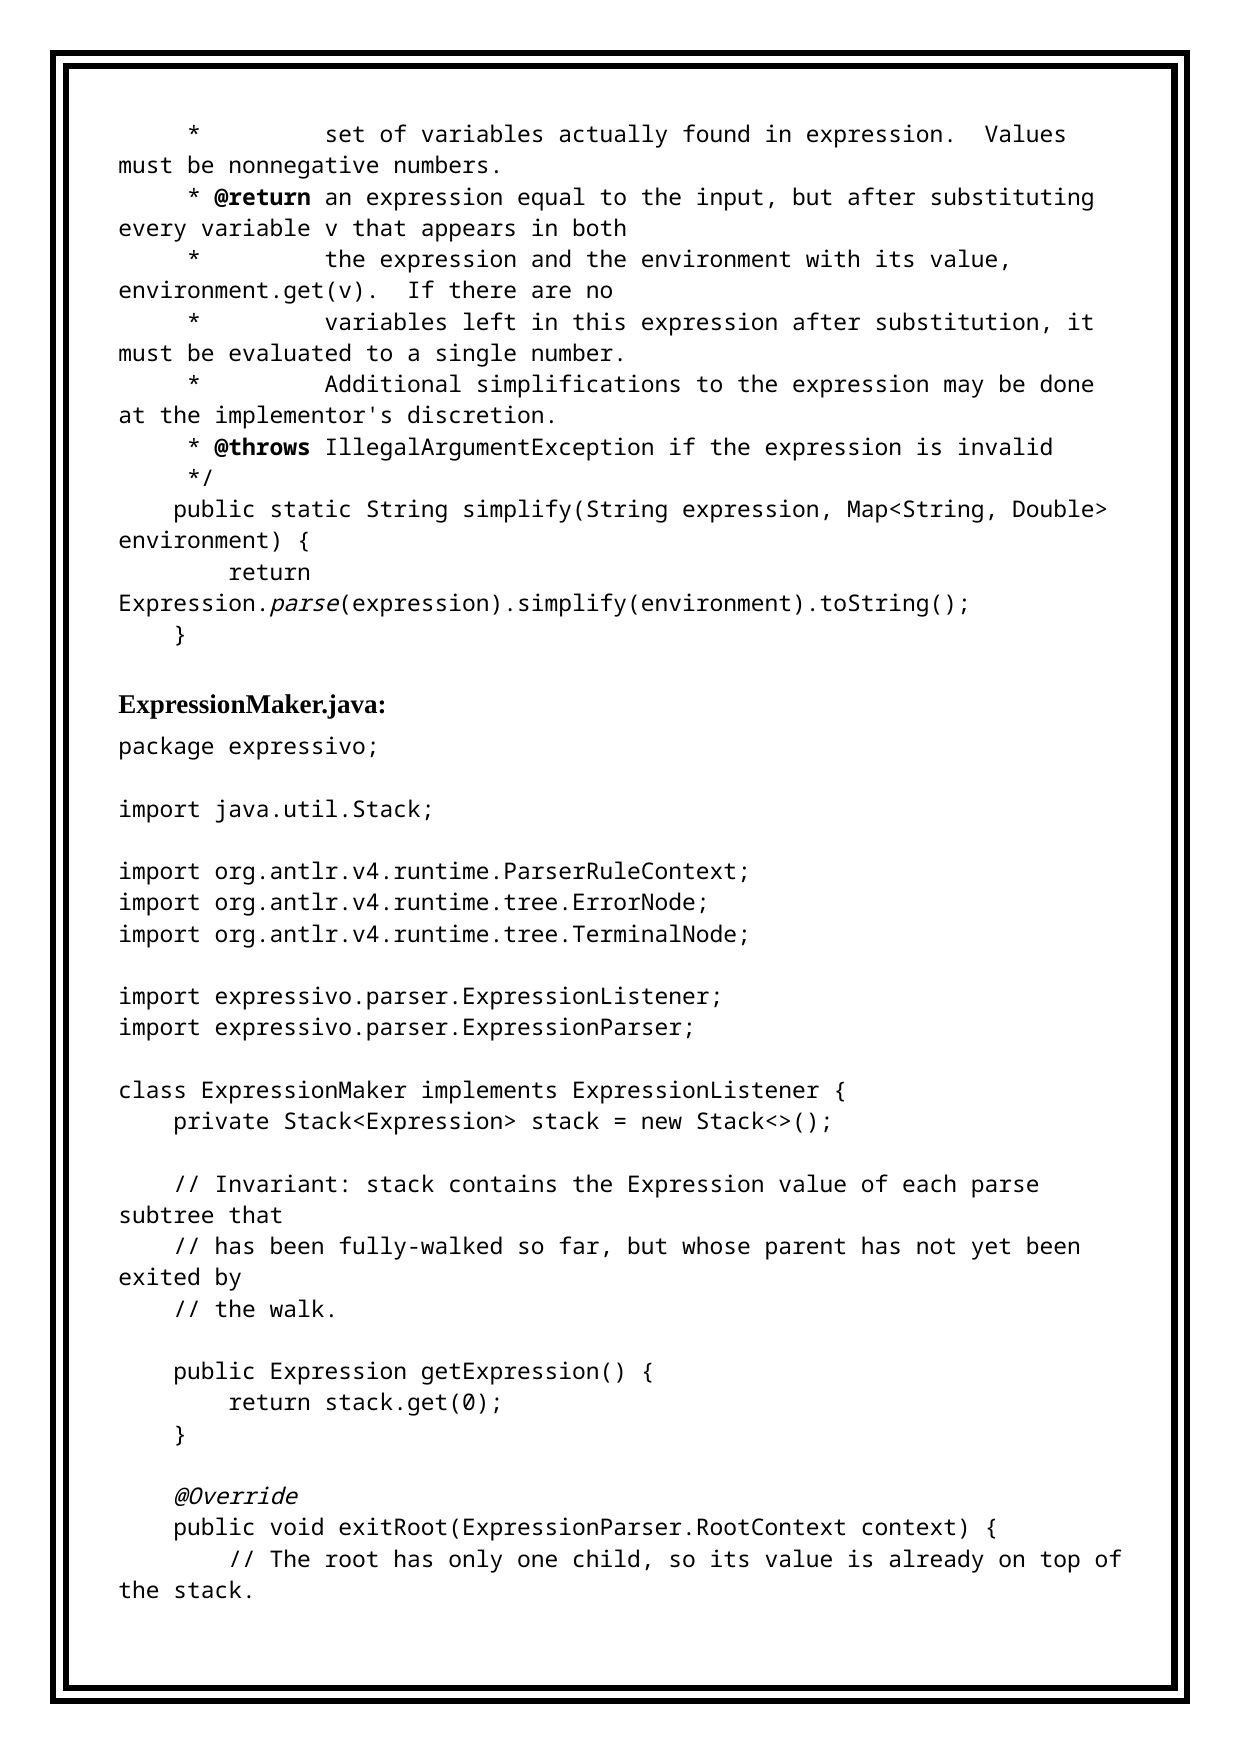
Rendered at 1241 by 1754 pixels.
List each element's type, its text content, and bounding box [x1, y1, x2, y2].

text * the expression and the environment with its value, environment.get(v). If there are no [118, 243, 1122, 306]
text // the walk. [118, 1292, 1122, 1324]
text * Additional simplifications to the expression may be done at the implementor's discretion. [118, 368, 1122, 431]
text * variables left in this expression after substitution, it must be evaluated to a single number. [118, 306, 1122, 368]
text import java.util.Stack; [118, 792, 1122, 824]
text ExpressionMaker.java: [118, 688, 1122, 719]
text public void exitRoot(ExpressionParser.RootContext context) { [118, 1511, 1122, 1542]
text private Stack<Expression> stack = new Stack<>(); [118, 1105, 1122, 1136]
text import org.antlr.v4.runtime.tree.TerminalNode; [118, 917, 1122, 949]
text */ [118, 462, 1122, 493]
text * @return an expression equal to the input, but after substituting every variable v that appears in both [118, 181, 1122, 243]
text } [118, 618, 1122, 649]
text // has been fully-walked so far, but whose parent has not yet been exited by [118, 1230, 1122, 1292]
text } [118, 1417, 1122, 1449]
text import org.antlr.v4.runtime.ParserRuleContext; [118, 855, 1122, 886]
text // The root has only one child, so its value is already on top of the stack. [118, 1542, 1122, 1605]
text public static String simplify(String expression, Map<String, Double> environment) { [118, 493, 1122, 556]
text import expressivo.parser.ExpressionListener; [118, 980, 1122, 1011]
text public Expression getExpression() { [118, 1355, 1122, 1386]
text * set of variables actually found in expression. Values must be nonnegative numbers. [118, 118, 1122, 181]
text @Override [118, 1480, 1122, 1511]
text package expressivo; [118, 730, 1122, 761]
text class ExpressionMaker implements ExpressionListener { [118, 1074, 1122, 1105]
text return Expression.parse(expression).simplify(environment).toString(); [118, 556, 1122, 618]
text return stack.get(0); [118, 1386, 1122, 1417]
text import org.antlr.v4.runtime.tree.ErrorNode; [118, 886, 1122, 917]
text import expressivo.parser.ExpressionParser; [118, 1011, 1122, 1042]
text // Invariant: stack contains the Expression value of each parse subtree that [118, 1167, 1122, 1230]
text * @throws IllegalArgumentException if the expression is invalid [118, 431, 1122, 462]
